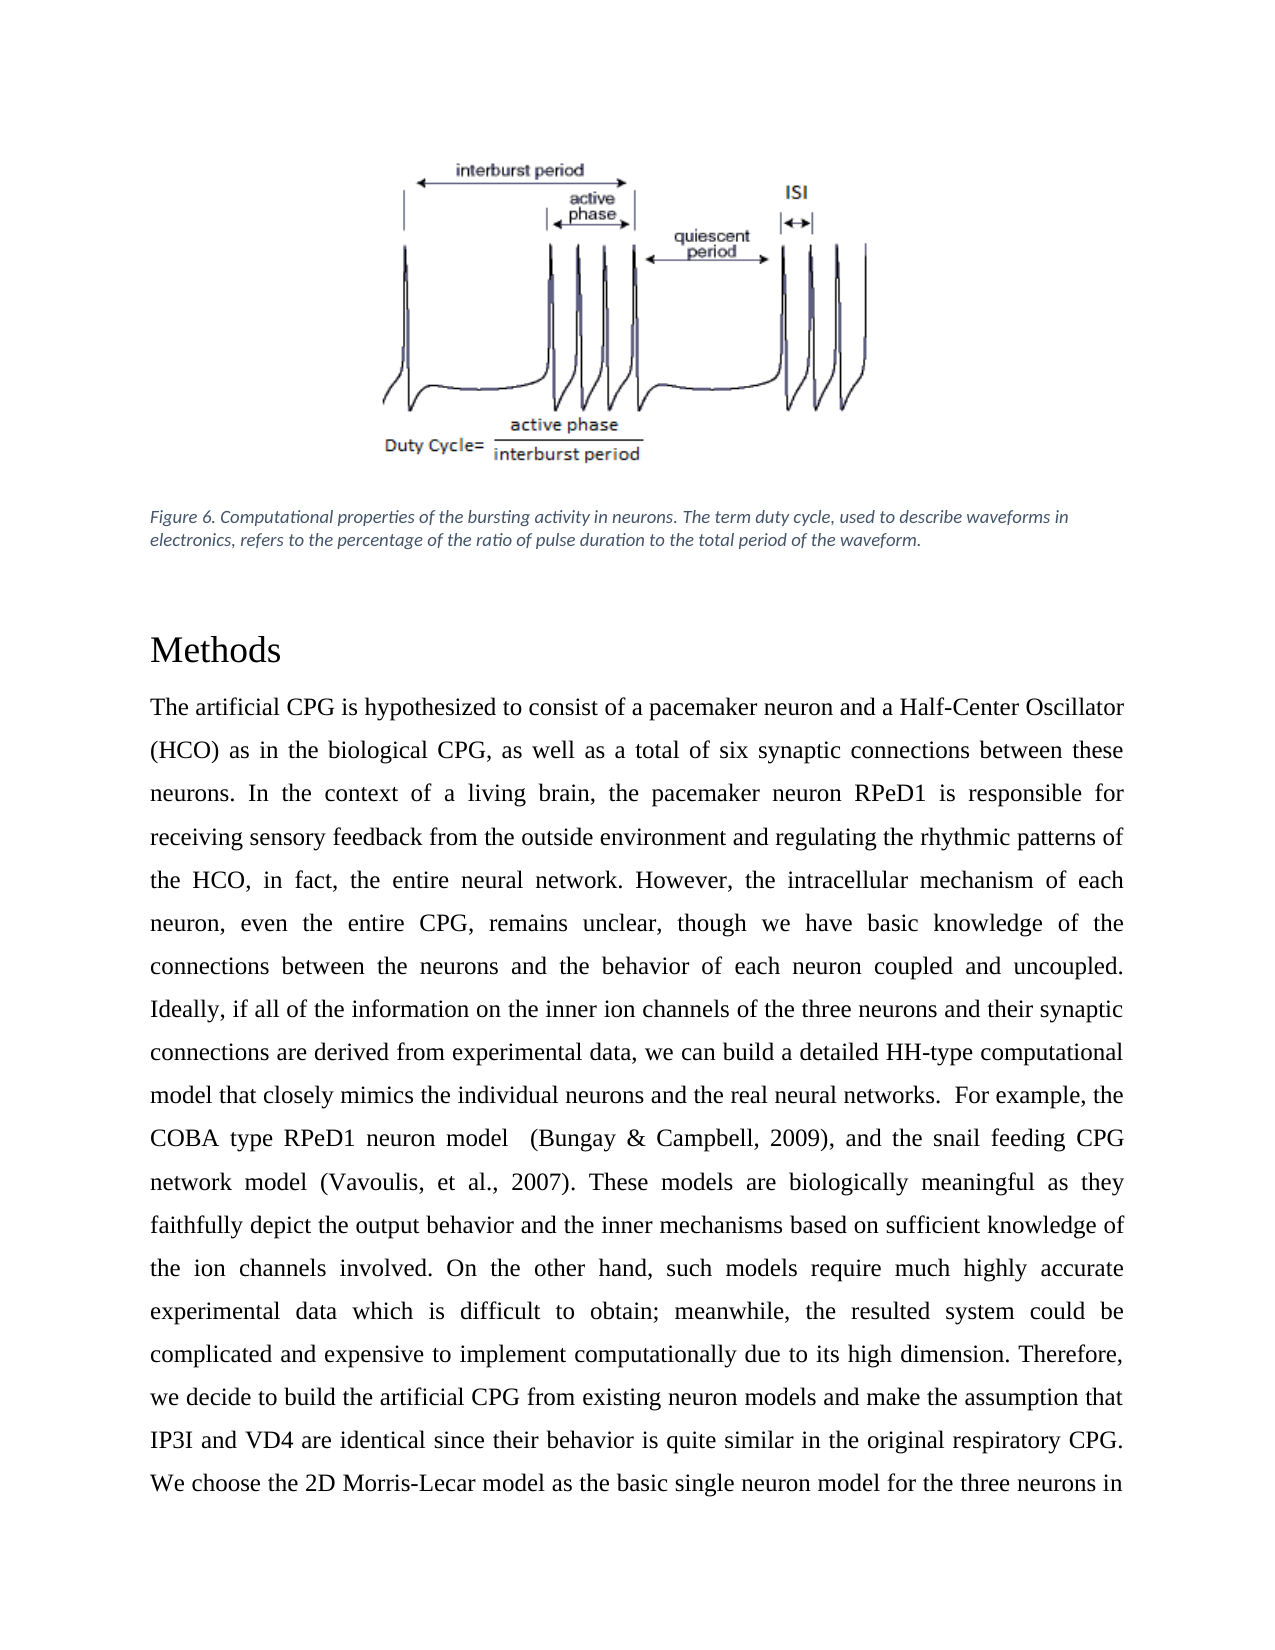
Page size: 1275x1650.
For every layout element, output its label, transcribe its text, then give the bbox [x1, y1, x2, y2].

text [150, 692, 1125, 1497]
subtitle Methods [150, 627, 1125, 671]
picture [369, 150, 906, 475]
